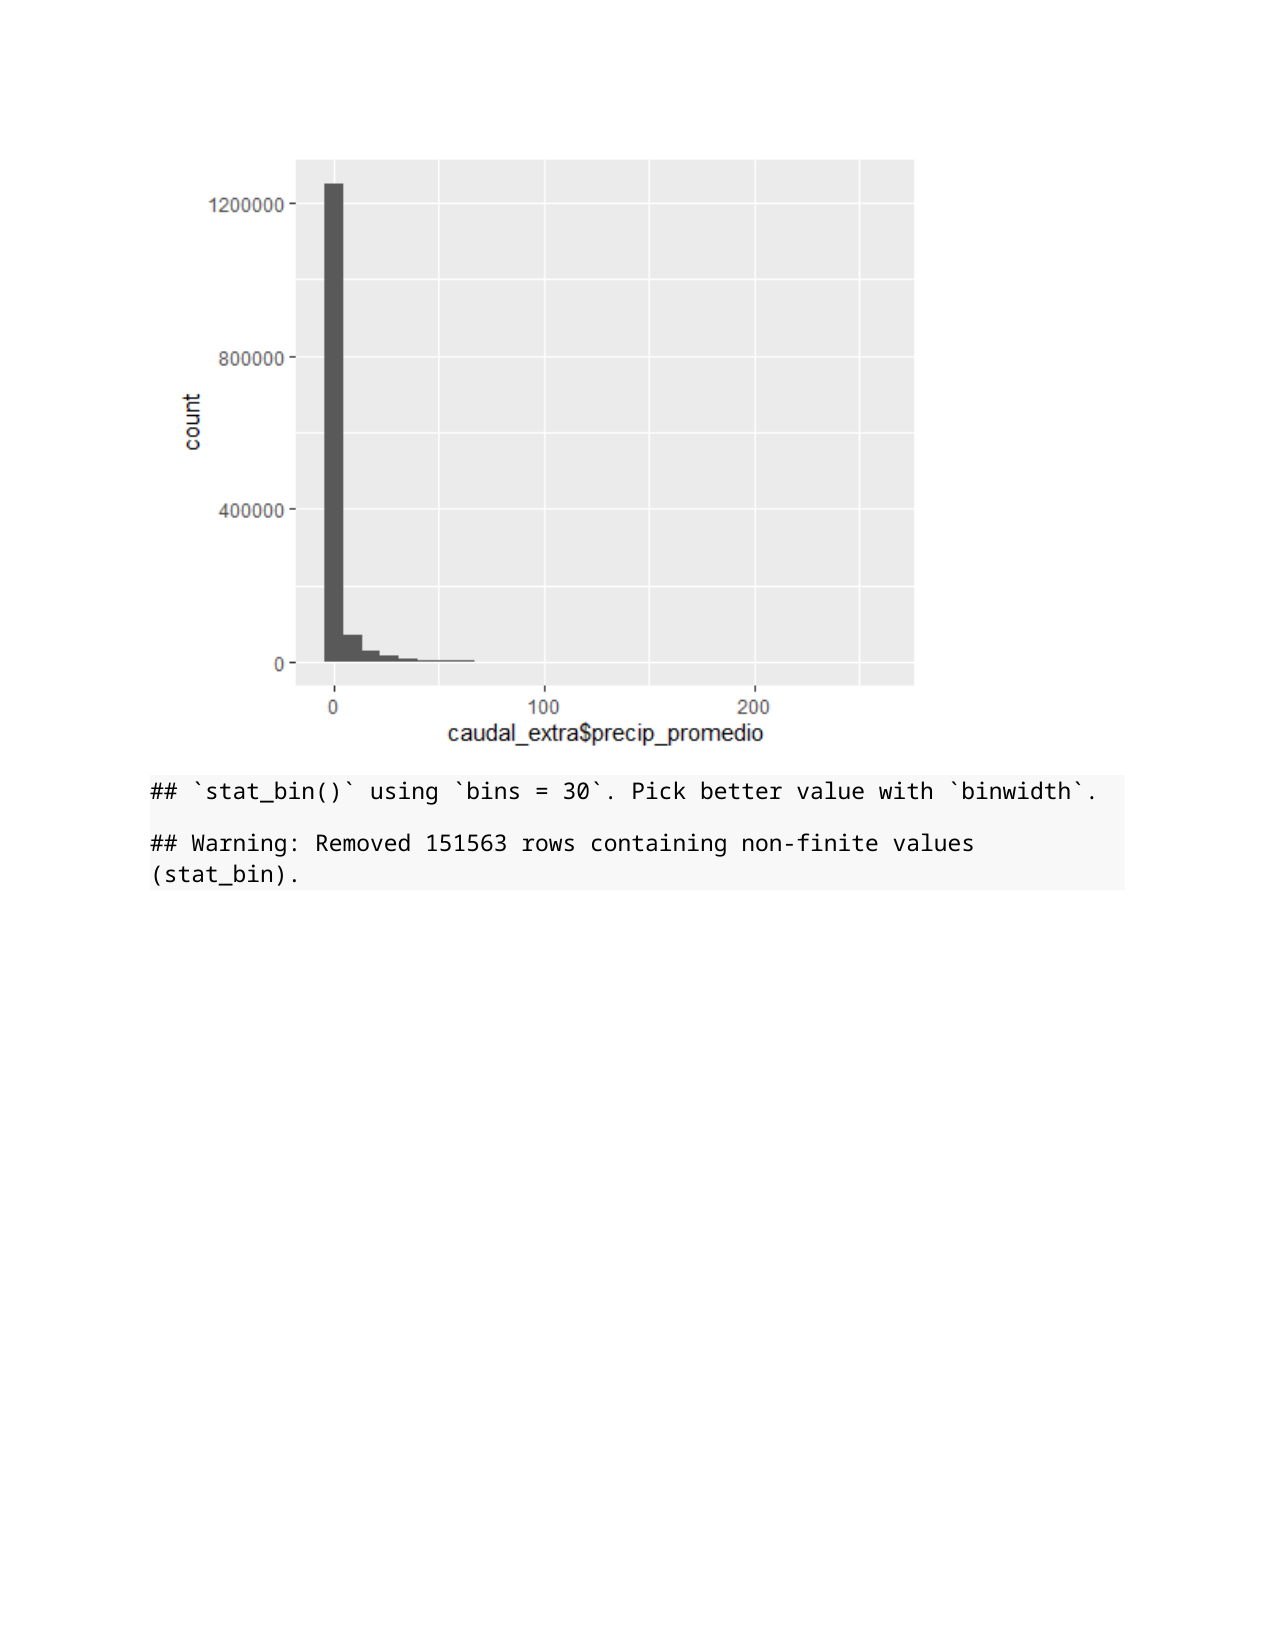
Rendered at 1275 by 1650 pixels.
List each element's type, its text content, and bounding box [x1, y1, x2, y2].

picture [168, 150, 927, 757]
text ## `stat_bin()` using `bins = 30`. Pick better value with `binwidth`. [150, 775, 1125, 806]
text ## Warning: Removed 151563 rows containing non-finite values (stat_bin). [150, 827, 1125, 890]
